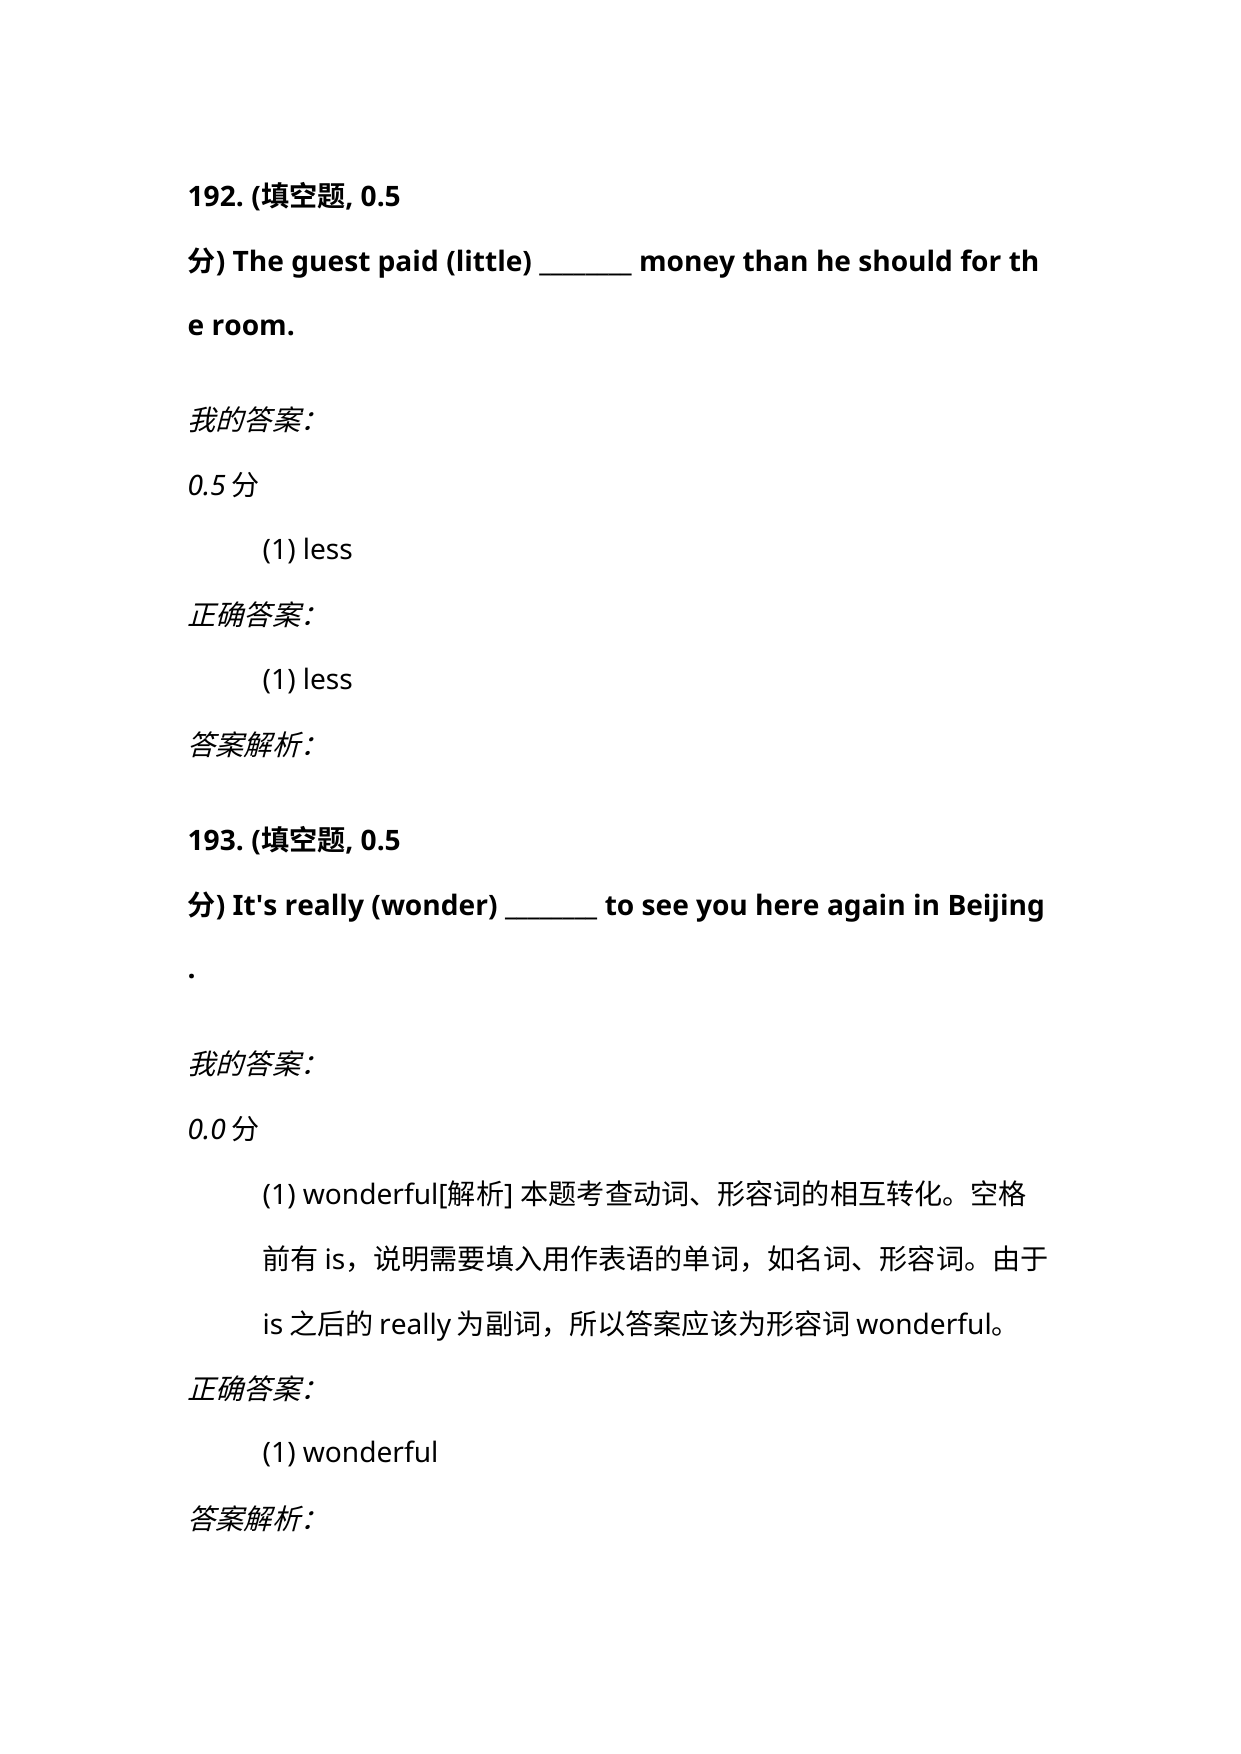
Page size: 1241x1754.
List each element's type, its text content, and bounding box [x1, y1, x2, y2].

text 192. (填空题, 0.5 分) The guest paid (little) ________ money than he should for the room. [187, 162, 1053, 357]
text 答案解析： [187, 1484, 1053, 1549]
text (1) wonderful[解析] 本题考查动词、形容词的相互转化。空格前有is，说明需要填入用作表语的单词，如名词、形容词。由于is之后的really为副词，所以答案应该为形容词wonderful。 [262, 1159, 1053, 1354]
text 193. (填空题, 0.5 分) It's really (wonder) ________ to see you here again in Beijing. [187, 805, 1053, 1000]
text (1) less [262, 646, 1053, 711]
text 正确答案： [187, 1354, 1053, 1419]
text (1) wonderful [262, 1419, 1053, 1484]
text 我的答案： [187, 386, 1053, 451]
text (1) less [262, 516, 1053, 581]
text 答案解析： [187, 711, 1053, 776]
text 正确答案： [187, 581, 1053, 646]
text 0.0分 [187, 1094, 1053, 1159]
text 0.5分 [187, 451, 1053, 516]
text 我的答案： [187, 1029, 1053, 1094]
